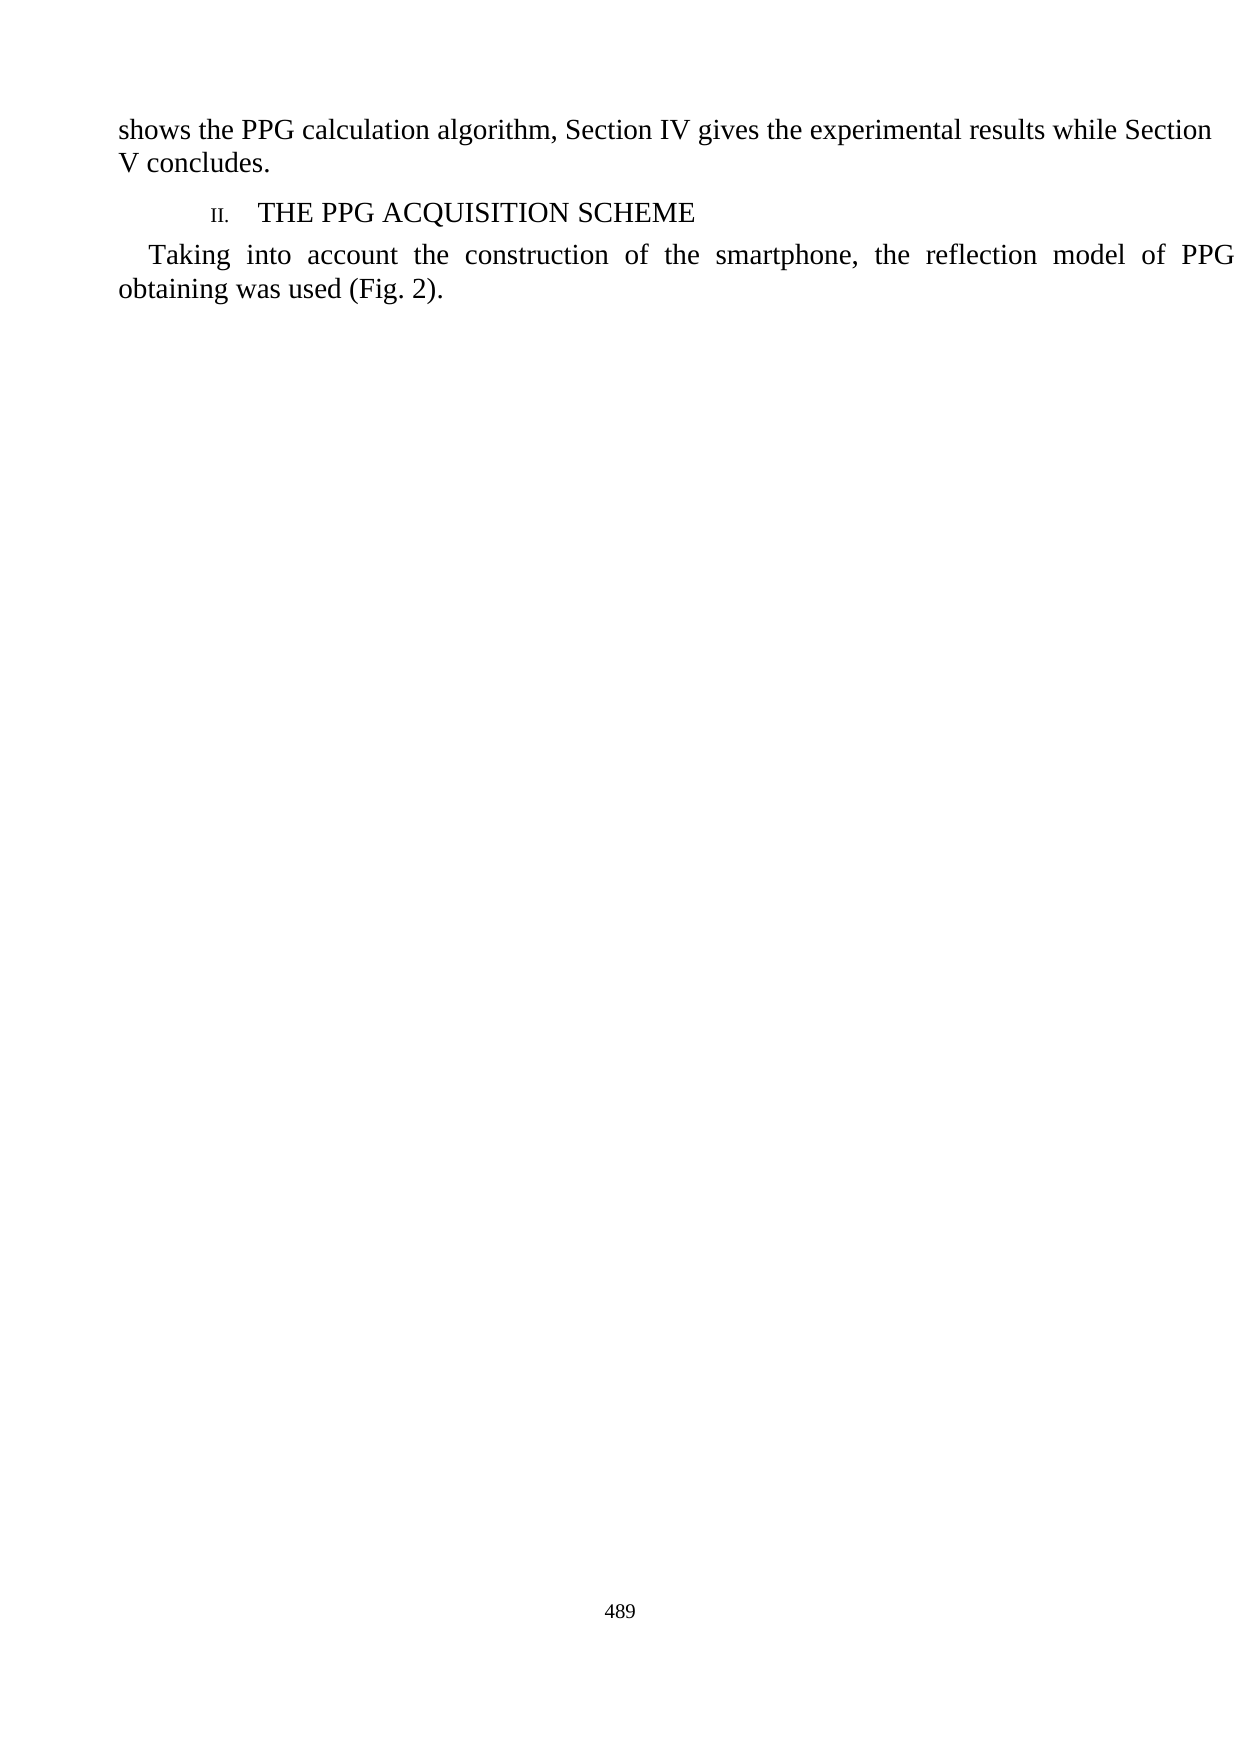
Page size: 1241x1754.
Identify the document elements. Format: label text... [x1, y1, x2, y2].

list THE PPG ACQUISITION SCHEME [210, 196, 1240, 229]
text shows the PPG calculation algorithm, Section IV gives the experimental results while Section V concludes. [118, 112, 1235, 179]
text Taking into account the construction of the smartphone, the reflection model of PPG obtaining was used (Fig. 2). [118, 237, 1236, 304]
